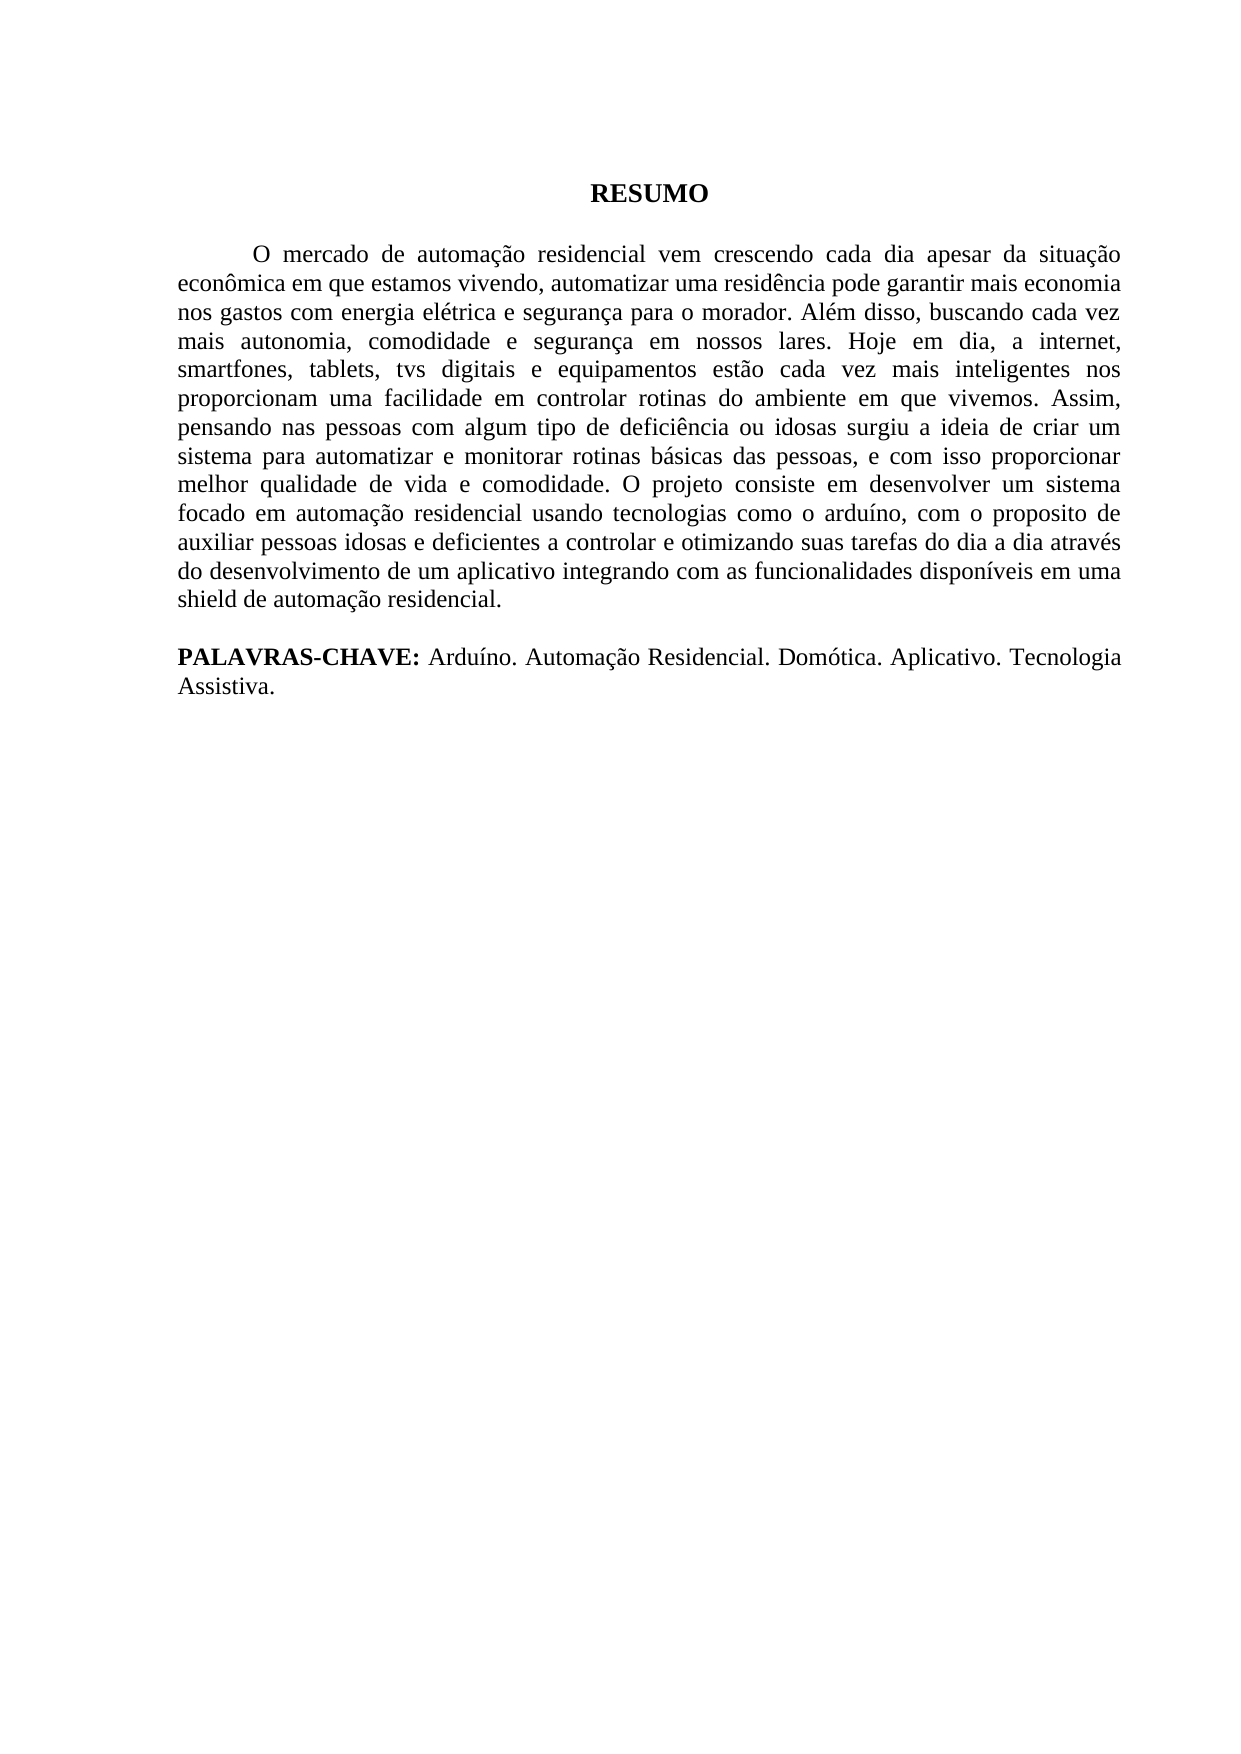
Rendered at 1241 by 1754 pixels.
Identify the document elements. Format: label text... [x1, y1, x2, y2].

text RESUMO [177, 177, 1122, 208]
text O mercado de automação residencial vem crescendo cada dia apesar da situação econômica em que estamos vivendo, automatizar uma residência pode garantir mais economia nos gastos com energia elétrica e segurança para o morador. Além disso, buscando cada vez mais autonomia, comodidade e segurança em nossos lares. Hoje em dia, a internet, smartfones, tablets, tvs digitais e equipamentos estão cada vez mais inteligentes nos proporcionam uma facilidade em controlar rotinas do ambiente em que vivemos. Assim, pensando nas pessoas com algum tipo de deficiência ou idosas surgiu a ideia de criar um sistema para automatizar e monitorar rotinas básicas das pessoas, e com isso proporcionar melhor qualidade de vida e comodidade. O projeto consiste em desenvolver um sistema focado em automação residencial usando tecnologias como o arduíno, com o proposito de auxiliar pessoas idosas e deficientes a controlar e otimizando suas tarefas do dia a dia através do desenvolvimento de um aplicativo integrando com as funcionalidades disponíveis em uma shield de automação residencial. [177, 239, 1122, 613]
text PALAVRAS-CHAVE: Arduíno. Automação Residencial. Domótica. Aplicativo. Tecnologia Assistiva. [177, 642, 1122, 699]
